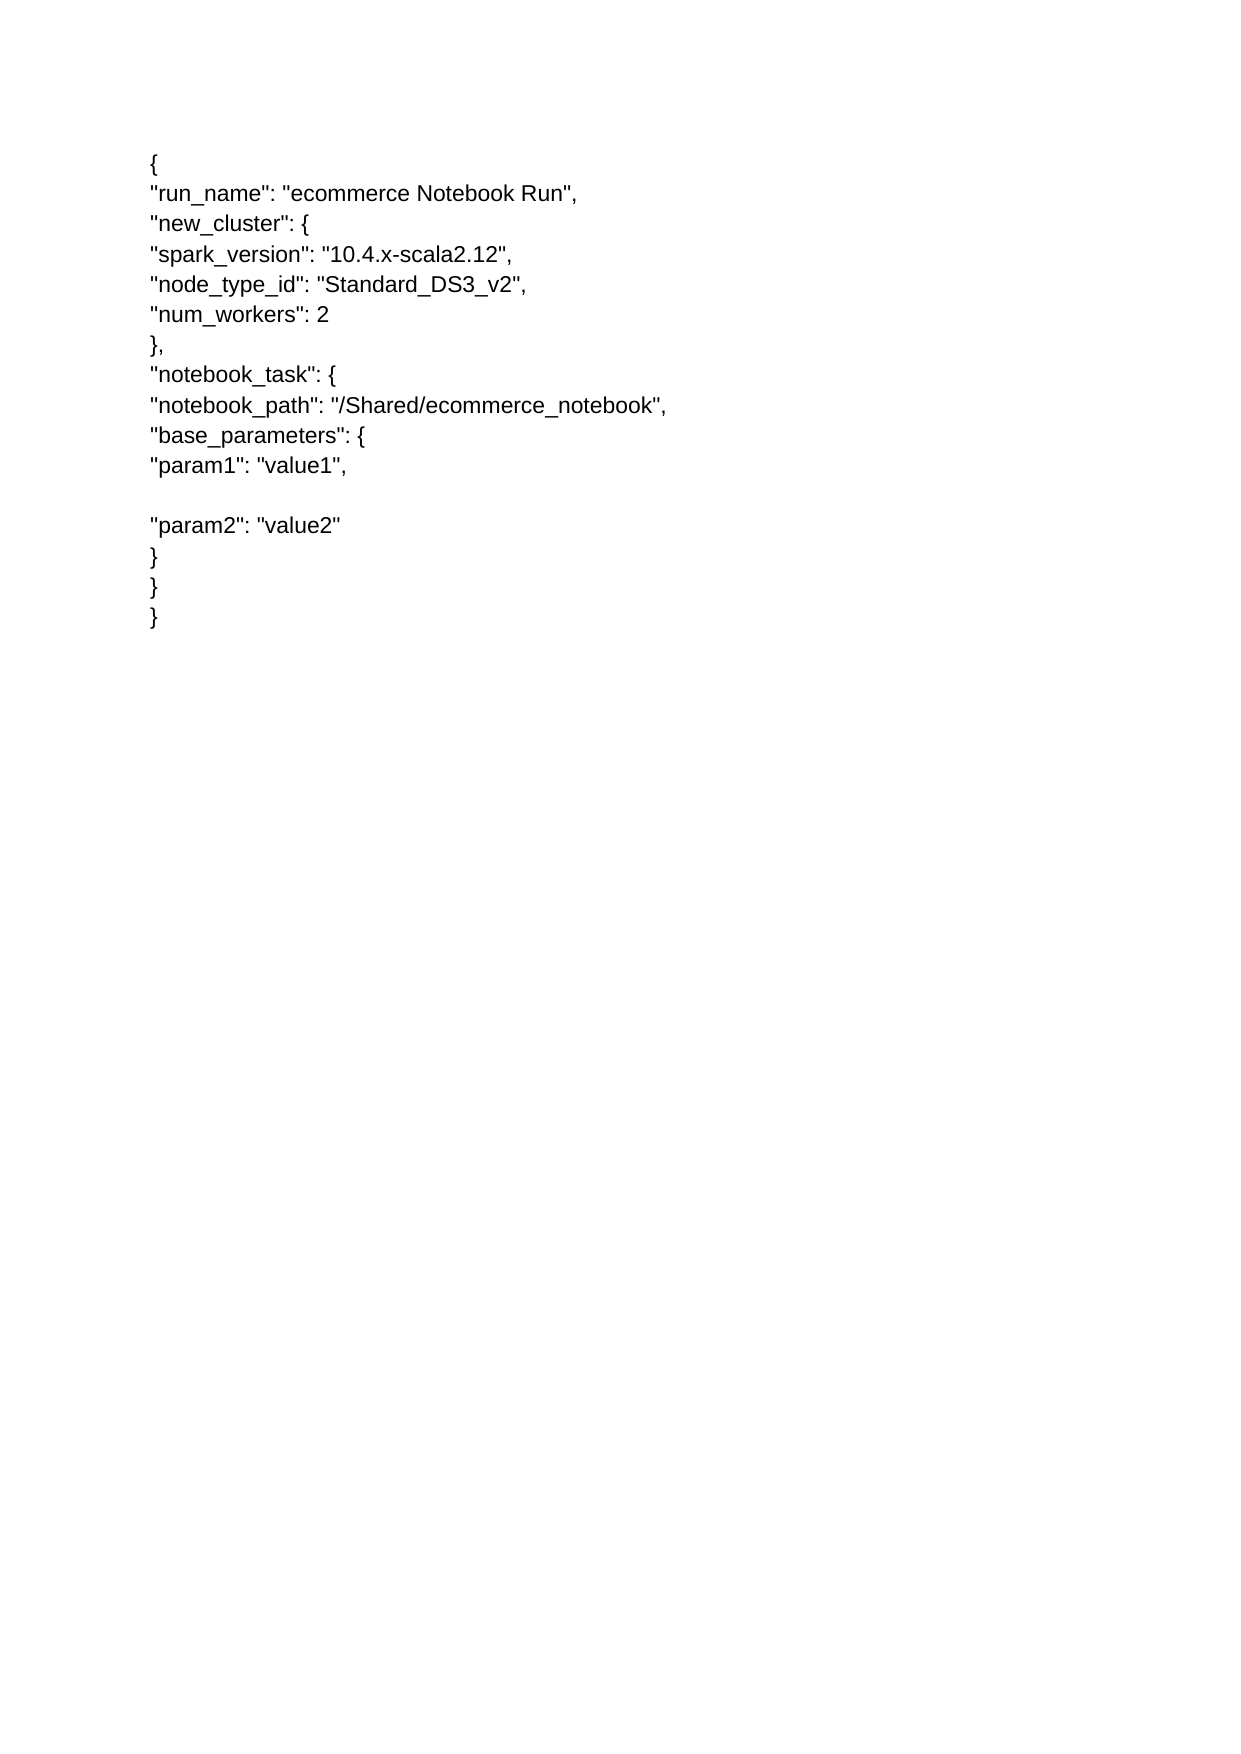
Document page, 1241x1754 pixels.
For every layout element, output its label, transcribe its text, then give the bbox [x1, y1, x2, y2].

text }, [150, 331, 1090, 358]
text "param2": "value2" [150, 512, 1090, 539]
text { [150, 150, 1090, 176]
text "new_cluster": { [150, 210, 1090, 237]
text "notebook_task": { [150, 361, 1090, 388]
text } [150, 603, 1090, 629]
text } [150, 543, 1090, 569]
text "num_workers": 2 [150, 301, 1090, 327]
text "spark_version": "10.4.x-scala2.12", [150, 241, 1090, 267]
text "notebook_path": "/Shared/ecommerce_notebook", [150, 392, 1090, 418]
text "base_parameters": { [150, 422, 1090, 448]
text } [150, 573, 1090, 599]
text "param1": "value1", [150, 452, 1090, 478]
text "run_name": "ecommerce Notebook Run", [150, 180, 1090, 207]
text "node_type_id": "Standard_DS3_v2", [150, 271, 1090, 297]
